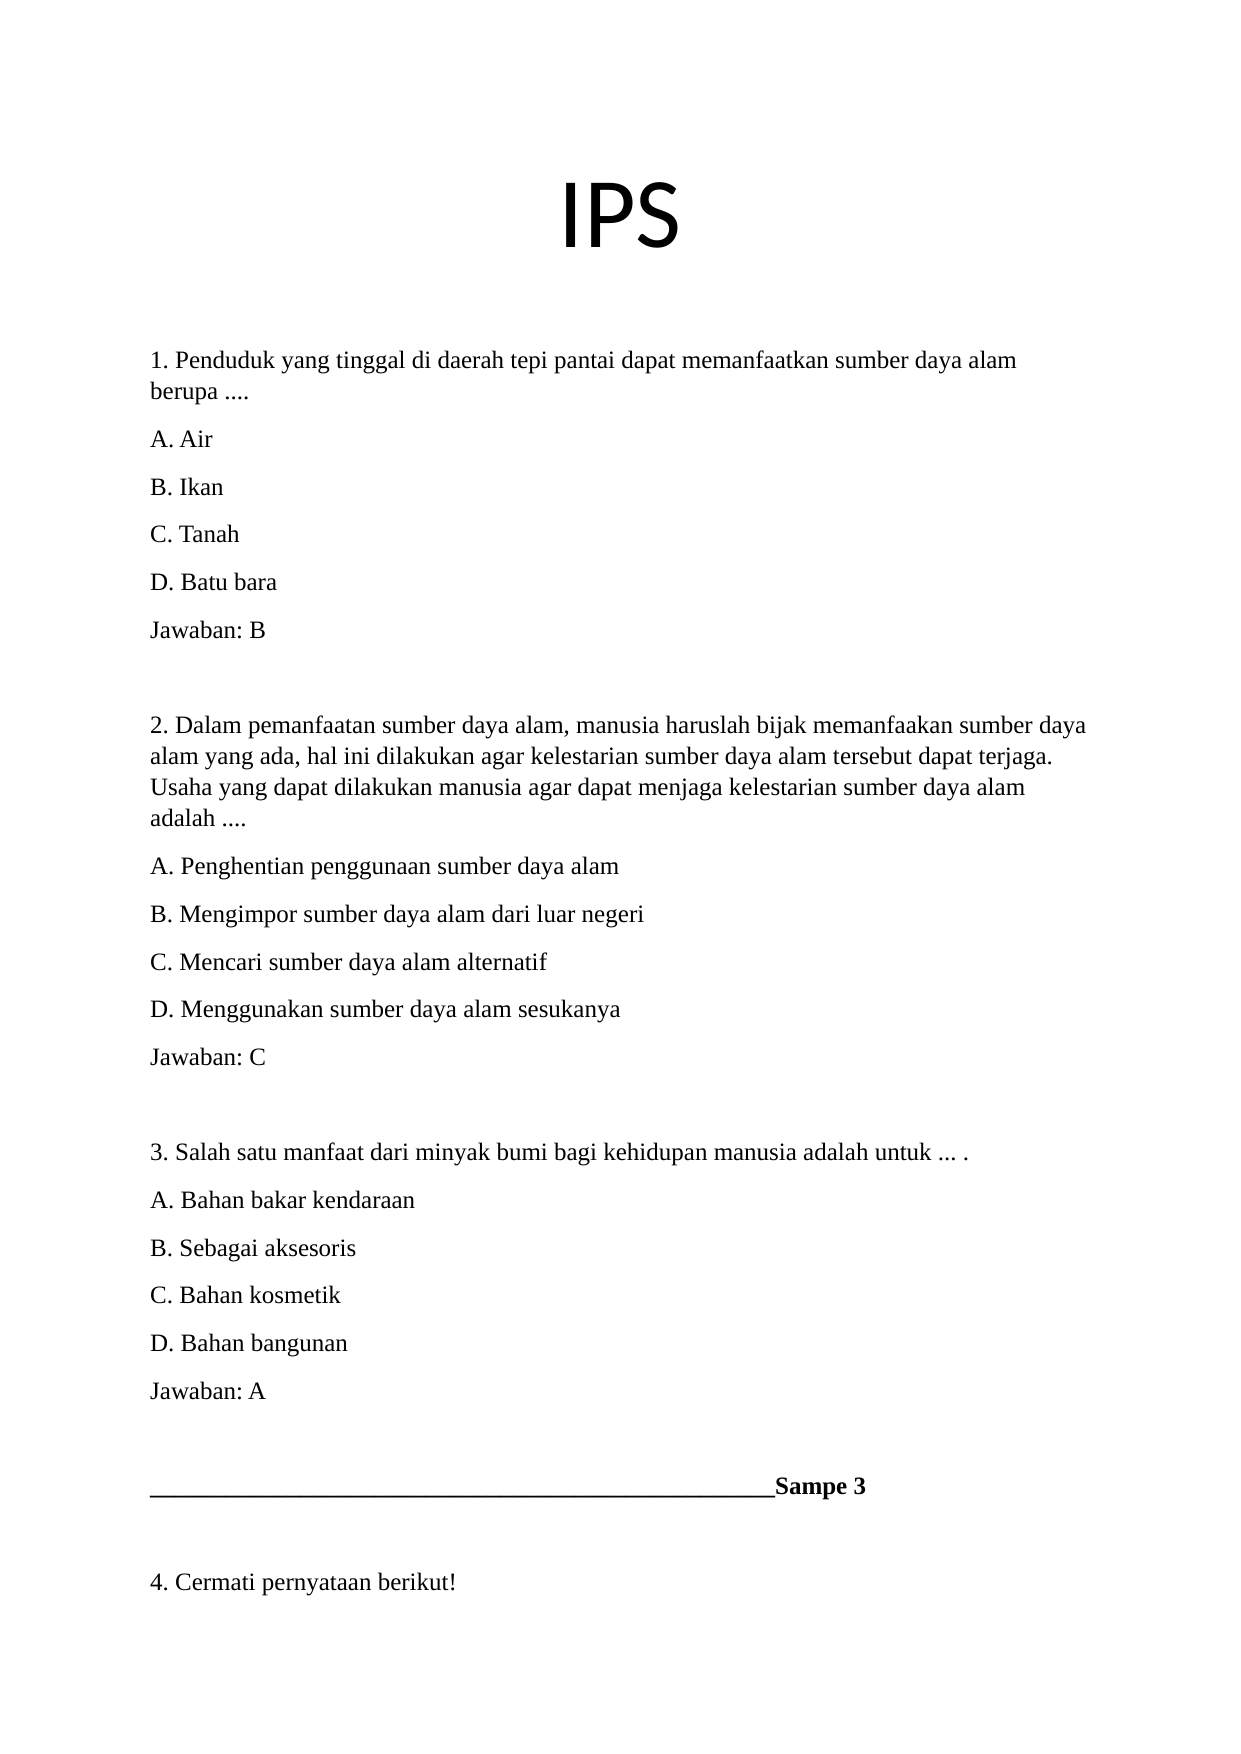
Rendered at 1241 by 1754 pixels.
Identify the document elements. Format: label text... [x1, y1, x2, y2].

text A. Penghentian penggunaan sumber daya alam [150, 851, 1090, 880]
text Jawaban: C [150, 1042, 1090, 1071]
text C. Bahan kosmetik [150, 1281, 1090, 1309]
text A. Bahan bakar kendaraan [150, 1185, 1090, 1214]
text A. Air [150, 424, 1090, 453]
text 4. Cermati pernyataan berikut! [150, 1567, 1090, 1596]
text Jawaban: A [150, 1376, 1090, 1405]
text D. Menggunakan sumber daya alam sesukanya [150, 994, 1090, 1023]
text C. Tanah [150, 519, 1090, 548]
text 3. Salah satu manfaat dari minyak bumi bagi kehidupan manusia adalah untuk ... . [150, 1137, 1090, 1166]
text Jawaban: B [150, 615, 1090, 644]
text __________________________________________________Sampe 3 [150, 1471, 1090, 1500]
text B. Mengimpor sumber daya alam dari luar negeri [150, 899, 1090, 928]
text B. Ikan [150, 472, 1090, 501]
text D. Batu bara [150, 567, 1090, 596]
text IPS [150, 150, 1090, 272]
text B. Sebagai aksesoris [150, 1233, 1090, 1262]
text C. Mencari sumber daya alam alternatif [150, 947, 1090, 975]
text 1. Penduduk yang tinggal di daerah tepi pantai dapat memanfaatkan sumber daya alam berupa .... [150, 345, 1090, 405]
text D. Bahan bangunan [150, 1328, 1090, 1357]
text 2. Dalam pemanfaatan sumber daya alam, manusia haruslah bijak memanfaakan sumber daya alam yang ada, hal ini dilakukan agar kelestarian sumber daya alam tersebut dapat terjaga. Usaha yang dapat dilakukan manusia agar dapat menjaga kelestarian sumber daya alam adalah .... [150, 710, 1090, 832]
